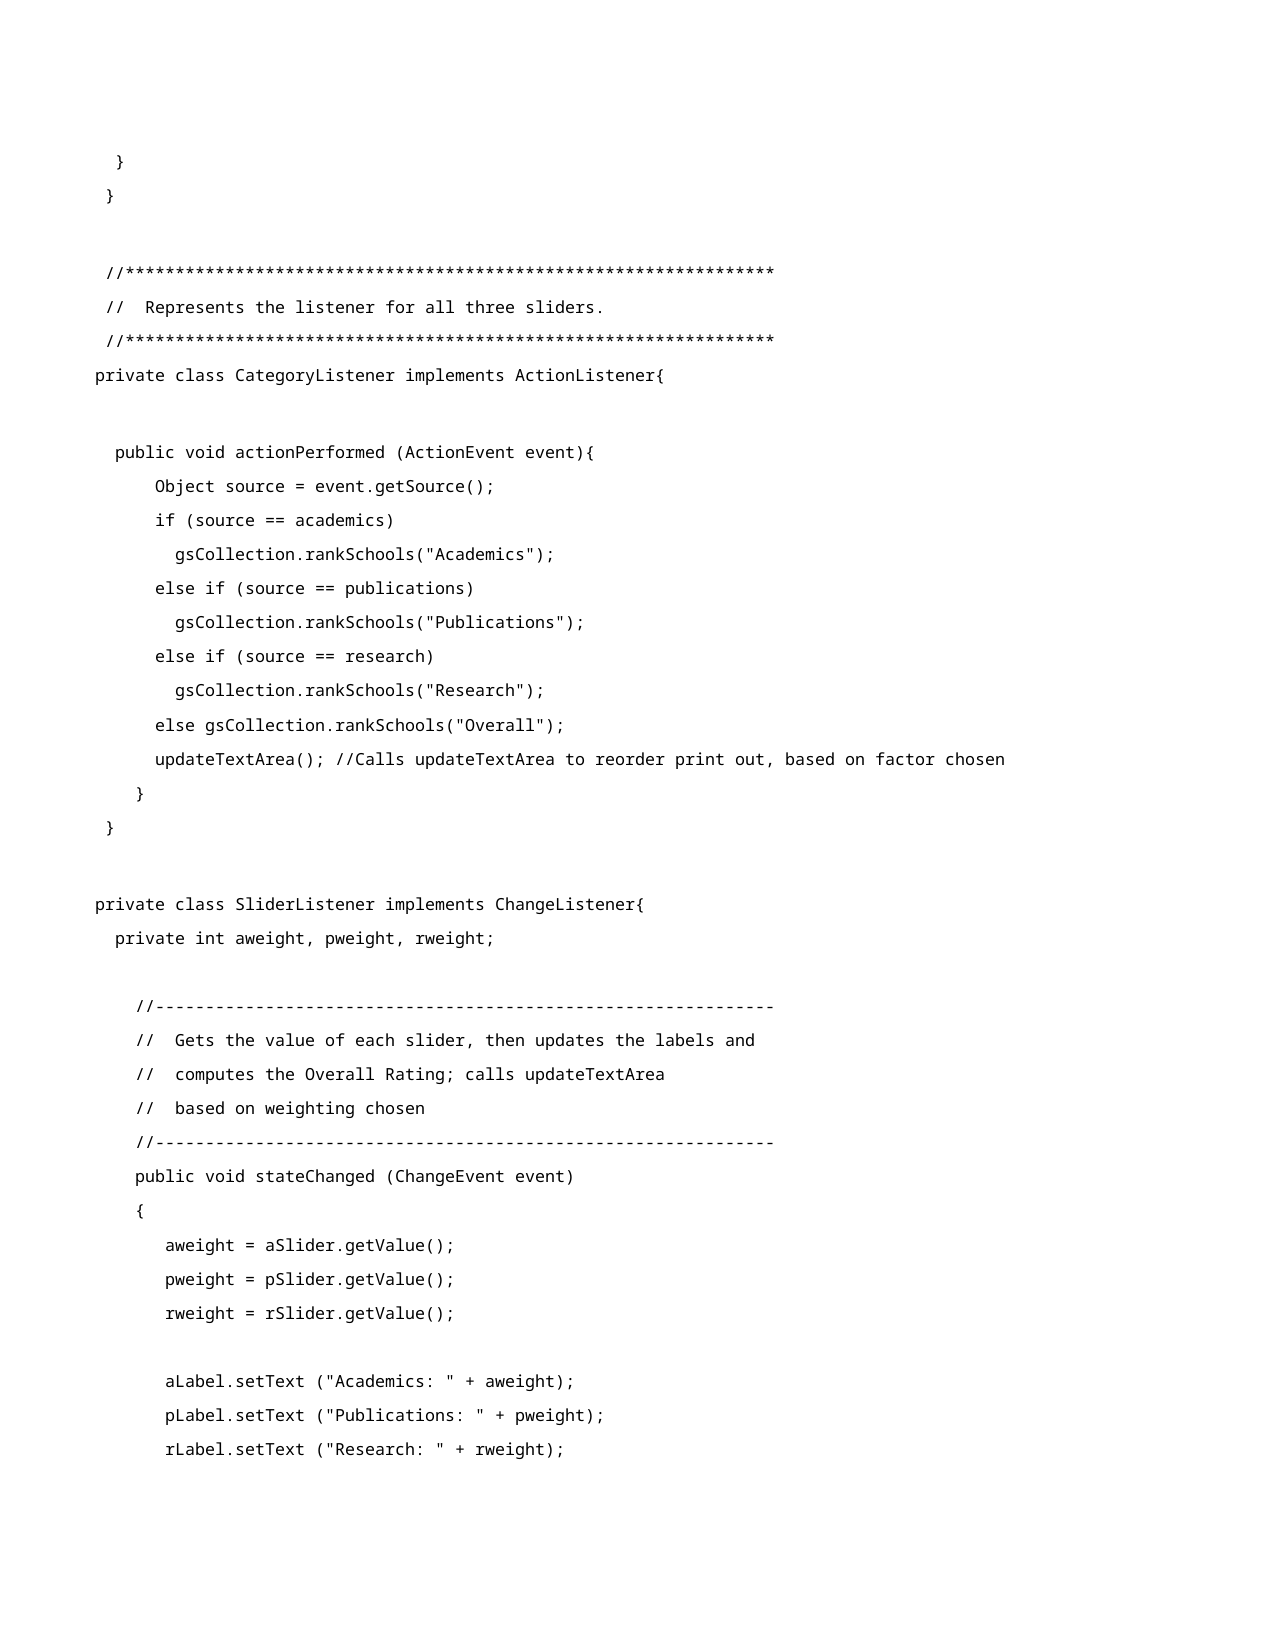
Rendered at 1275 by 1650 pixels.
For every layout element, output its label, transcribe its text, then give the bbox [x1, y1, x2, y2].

text public void stateChanged (ChangeEvent event) [75, 1165, 1200, 1188]
text //-------------------------------------------------------------- [75, 995, 1200, 1017]
text private int aweight, pweight, rweight; [75, 927, 1200, 949]
text private class CategoryListener implements ActionListener{ [75, 363, 1200, 386]
text Object source = event.getSource(); [75, 475, 1200, 497]
text aLabel.setText ("Academics: " + aweight); [75, 1369, 1200, 1392]
text { [75, 1199, 1200, 1222]
text gsCollection.rankSchools("Research"); [75, 679, 1200, 702]
text public void actionPerformed (ActionEvent event){ [75, 441, 1200, 463]
text // Represents the listener for all three sliders. [75, 295, 1200, 318]
text gsCollection.rankSchools("Publications"); [75, 611, 1200, 634]
text //***************************************************************** [75, 329, 1200, 352]
text else if (source == research) [75, 645, 1200, 668]
text else gsCollection.rankSchools("Overall"); [75, 713, 1200, 736]
text rweight = rSlider.getValue(); [75, 1301, 1200, 1324]
text pLabel.setText ("Publications: " + pweight); [75, 1403, 1200, 1426]
text } [75, 184, 1200, 207]
text } [75, 781, 1200, 804]
text } [75, 815, 1200, 838]
text rLabel.setText ("Research: " + rweight); [75, 1437, 1200, 1460]
text gsCollection.rankSchools("Academics"); [75, 543, 1200, 566]
text else if (source == publications) [75, 577, 1200, 599]
text pweight = pSlider.getValue(); [75, 1267, 1200, 1290]
text if (source == academics) [75, 509, 1200, 531]
text // based on weighting chosen [75, 1097, 1200, 1119]
text //-------------------------------------------------------------- [75, 1131, 1200, 1154]
text // Gets the value of each slider, then updates the labels and [75, 1029, 1200, 1051]
text // computes the Overall Rating; calls updateTextArea [75, 1063, 1200, 1086]
text //***************************************************************** [75, 261, 1200, 284]
text aweight = aSlider.getValue(); [75, 1233, 1200, 1256]
text } [75, 150, 1200, 173]
text private class SliderListener implements ChangeListener{ [75, 892, 1200, 915]
text updateTextArea(); //Calls updateTextArea to reorder print out, based on factor chosen [75, 747, 1200, 770]
